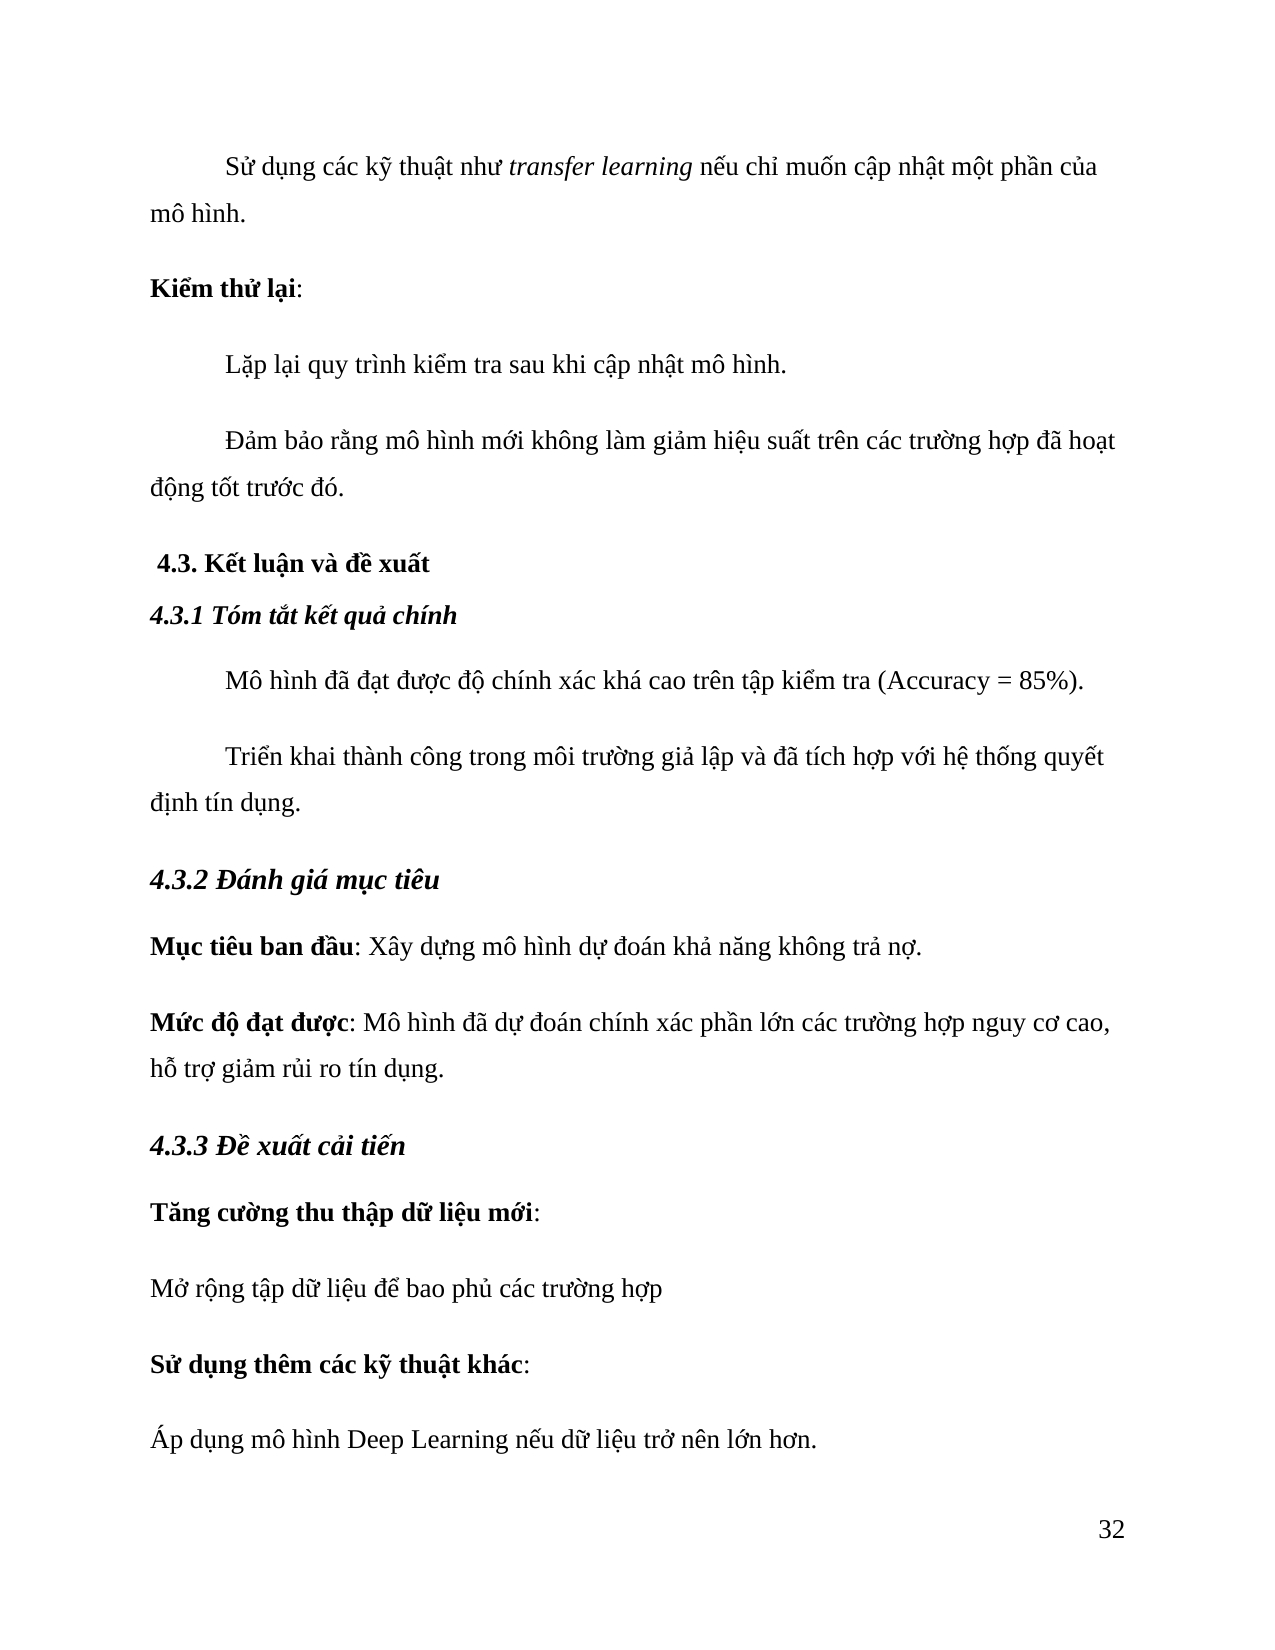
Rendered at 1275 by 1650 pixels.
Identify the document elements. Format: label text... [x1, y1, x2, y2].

text Áp dụng mô hình Deep Learning nếu dữ liệu trở nên lớn hơn. [150, 1423, 1125, 1455]
text Mục tiêu ban đầu: Xây dựng mô hình dự đoán khả năng không trả nợ. [150, 930, 1125, 961]
text Mức độ đạt được: Mô hình đã dự đoán chính xác phần lớn các trường hợp nguy cơ cao, hỗ trợ giảm rủi ro tín dụng. [150, 1006, 1125, 1084]
text Sử dụng các kỹ thuật như transfer learning nếu chỉ muốn cập nhật một phần của mô hình. [150, 150, 1125, 228]
subtitle 4.3.2 Đánh giá mục tiêu [150, 862, 1125, 896]
text Triển khai thành công trong môi trường giả lập và đã tích hợp với hệ thống quyết định tín dụng. [150, 740, 1125, 818]
text Sử dụng thêm các kỹ thuật khác: [150, 1348, 1125, 1379]
subtitle 4.3.3 Đề xuất cải tiến [150, 1128, 1125, 1162]
subtitle 4.3.1 Tóm tắt kết quả chính [150, 599, 1125, 630]
text Đảm bảo rằng mô hình mới không làm giảm hiệu suất trên các trường hợp đã hoạt động tốt trước đó. [150, 424, 1125, 502]
text Lặp lại quy trình kiểm tra sau khi cập nhật mô hình. [150, 348, 1125, 379]
text Mô hình đã đạt được độ chính xác khá cao trên tập kiểm tra (Accuracy = 85%). [150, 664, 1125, 695]
text Tăng cường thu thập dữ liệu mới: [150, 1196, 1125, 1227]
subtitle 4.3. Kết luận và đề xuất [150, 547, 1125, 578]
text Mở rộng tập dữ liệu để bao phủ các trường hợp [150, 1272, 1125, 1303]
text Kiểm thử lại: [150, 272, 1125, 304]
